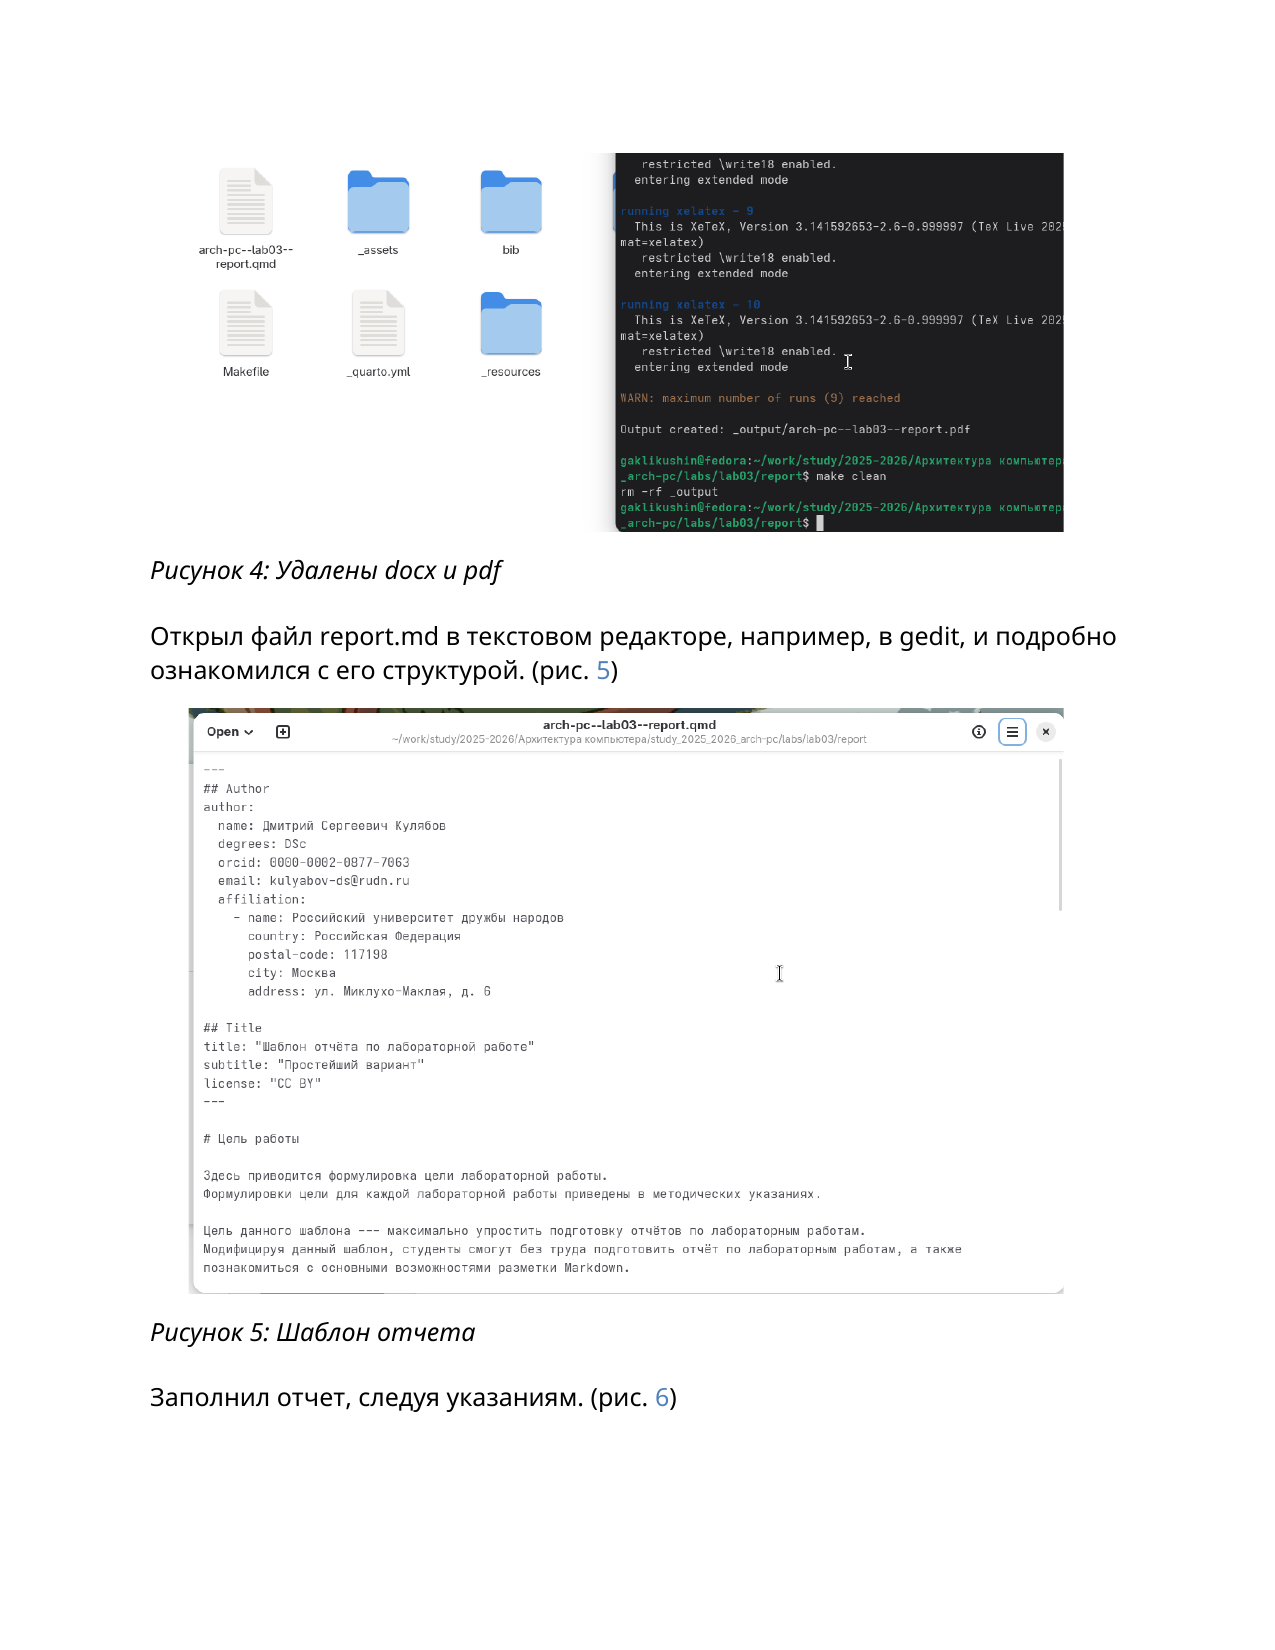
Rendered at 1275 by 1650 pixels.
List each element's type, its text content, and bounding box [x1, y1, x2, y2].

picture [188, 153, 1064, 532]
table_header Рисунок 5: Шаблон отчета [139, 705, 1114, 1361]
table_header Рисунок 4: Удалены docx и pdf [139, 150, 1114, 599]
picture [188, 708, 1064, 1294]
text Заполнил отчет, следуя указаниям. (рис. 6) [150, 1380, 1125, 1414]
text Открыл файл report.md в текстовом редакторе, например, в gedit, и подробно ознакомился с его структурой. (рис. 5) [150, 618, 1125, 686]
